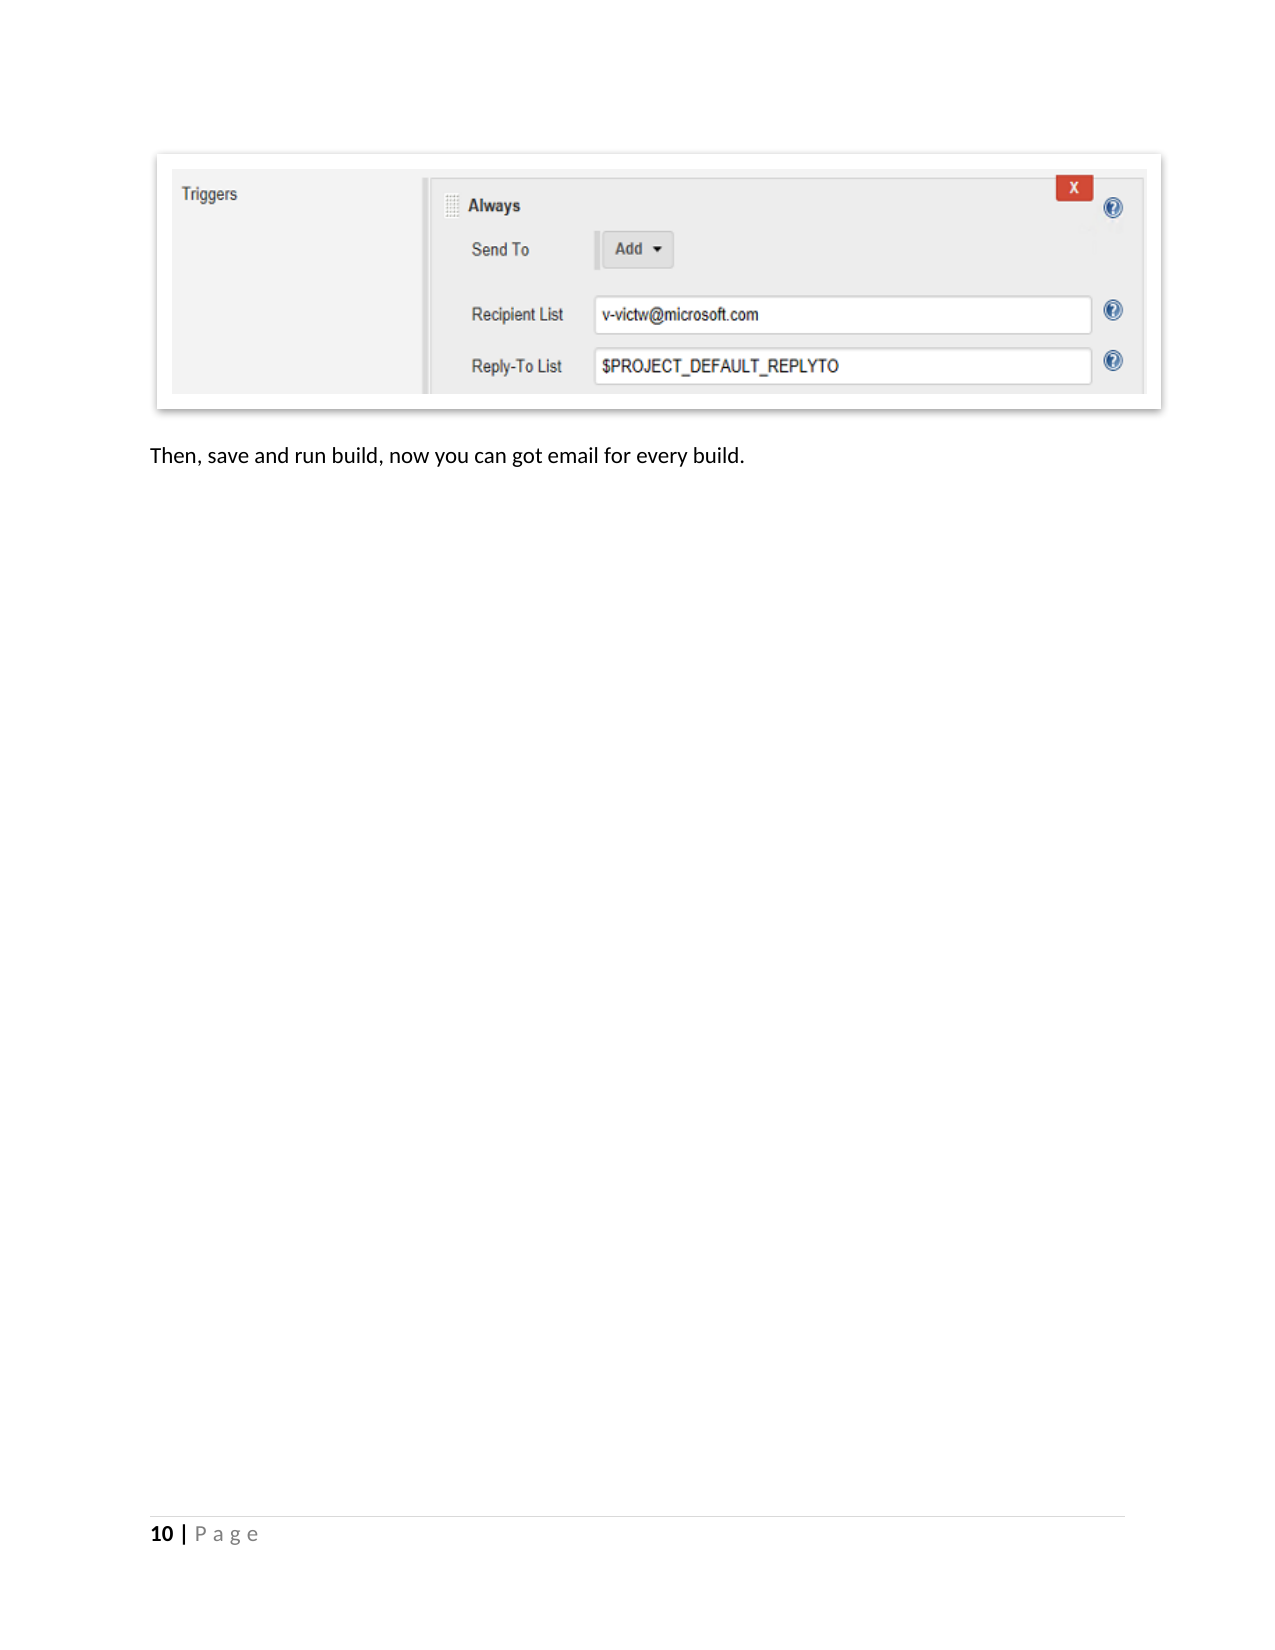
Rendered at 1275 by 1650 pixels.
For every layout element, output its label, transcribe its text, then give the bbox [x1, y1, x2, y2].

picture [172, 169, 1147, 394]
text Then, save and run build, now you can got email for every build. [150, 441, 1125, 469]
